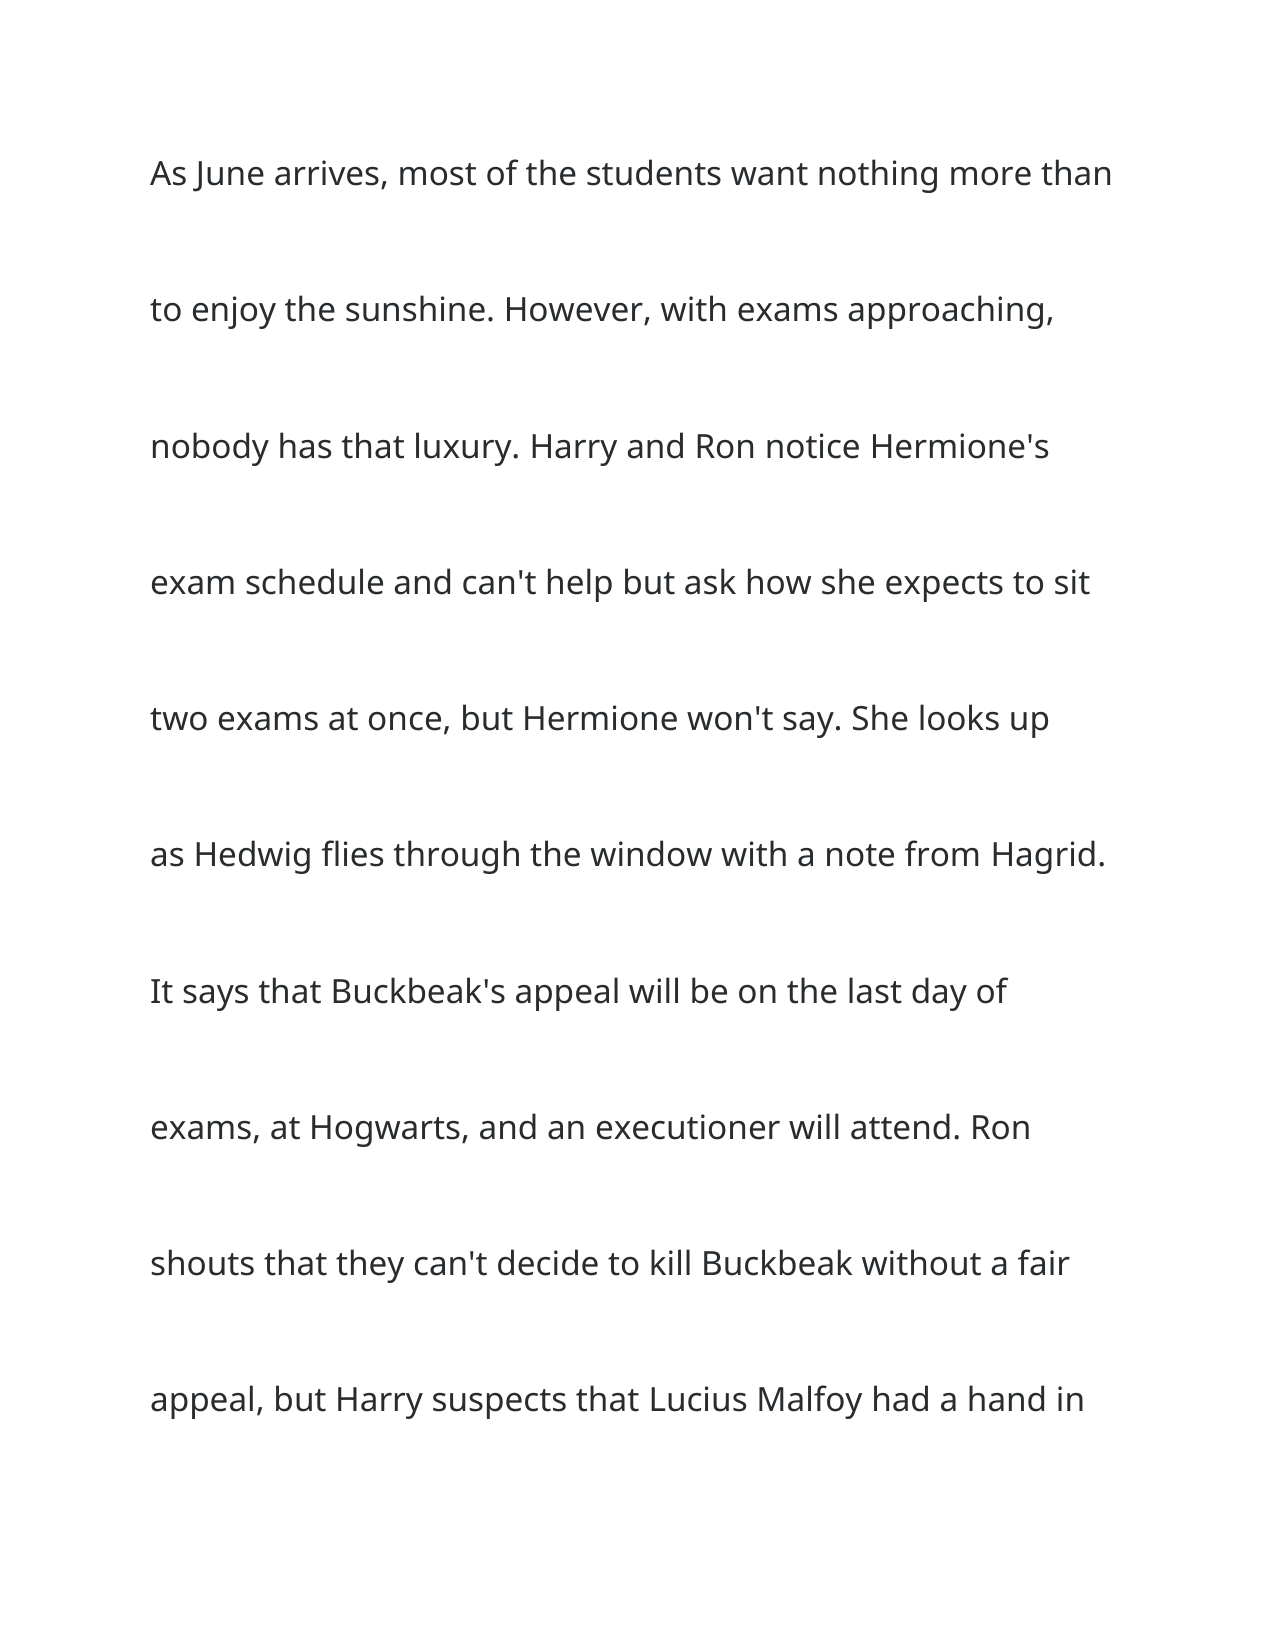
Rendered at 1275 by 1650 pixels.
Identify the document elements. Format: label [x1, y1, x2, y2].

text [150, 150, 1125, 1422]
